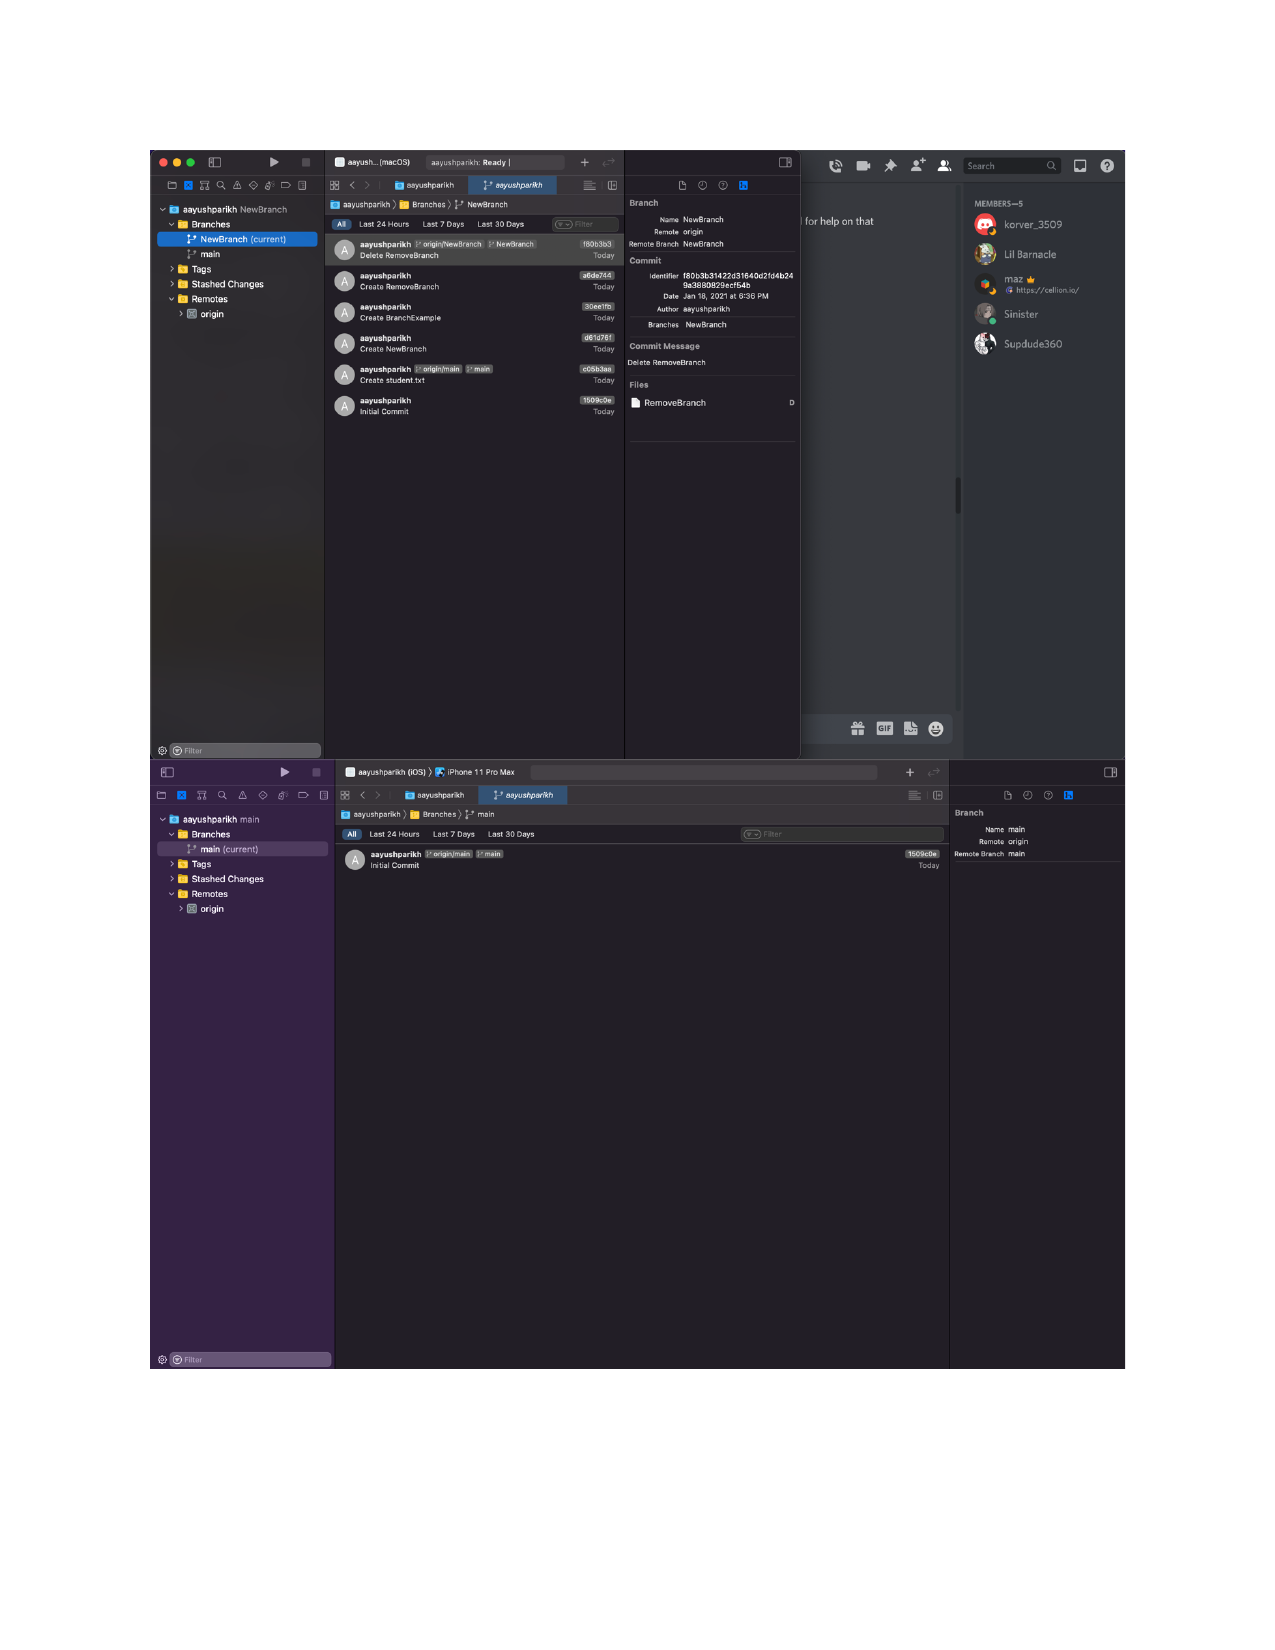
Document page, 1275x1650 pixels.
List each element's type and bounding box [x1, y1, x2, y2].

picture [150, 150, 1125, 1369]
